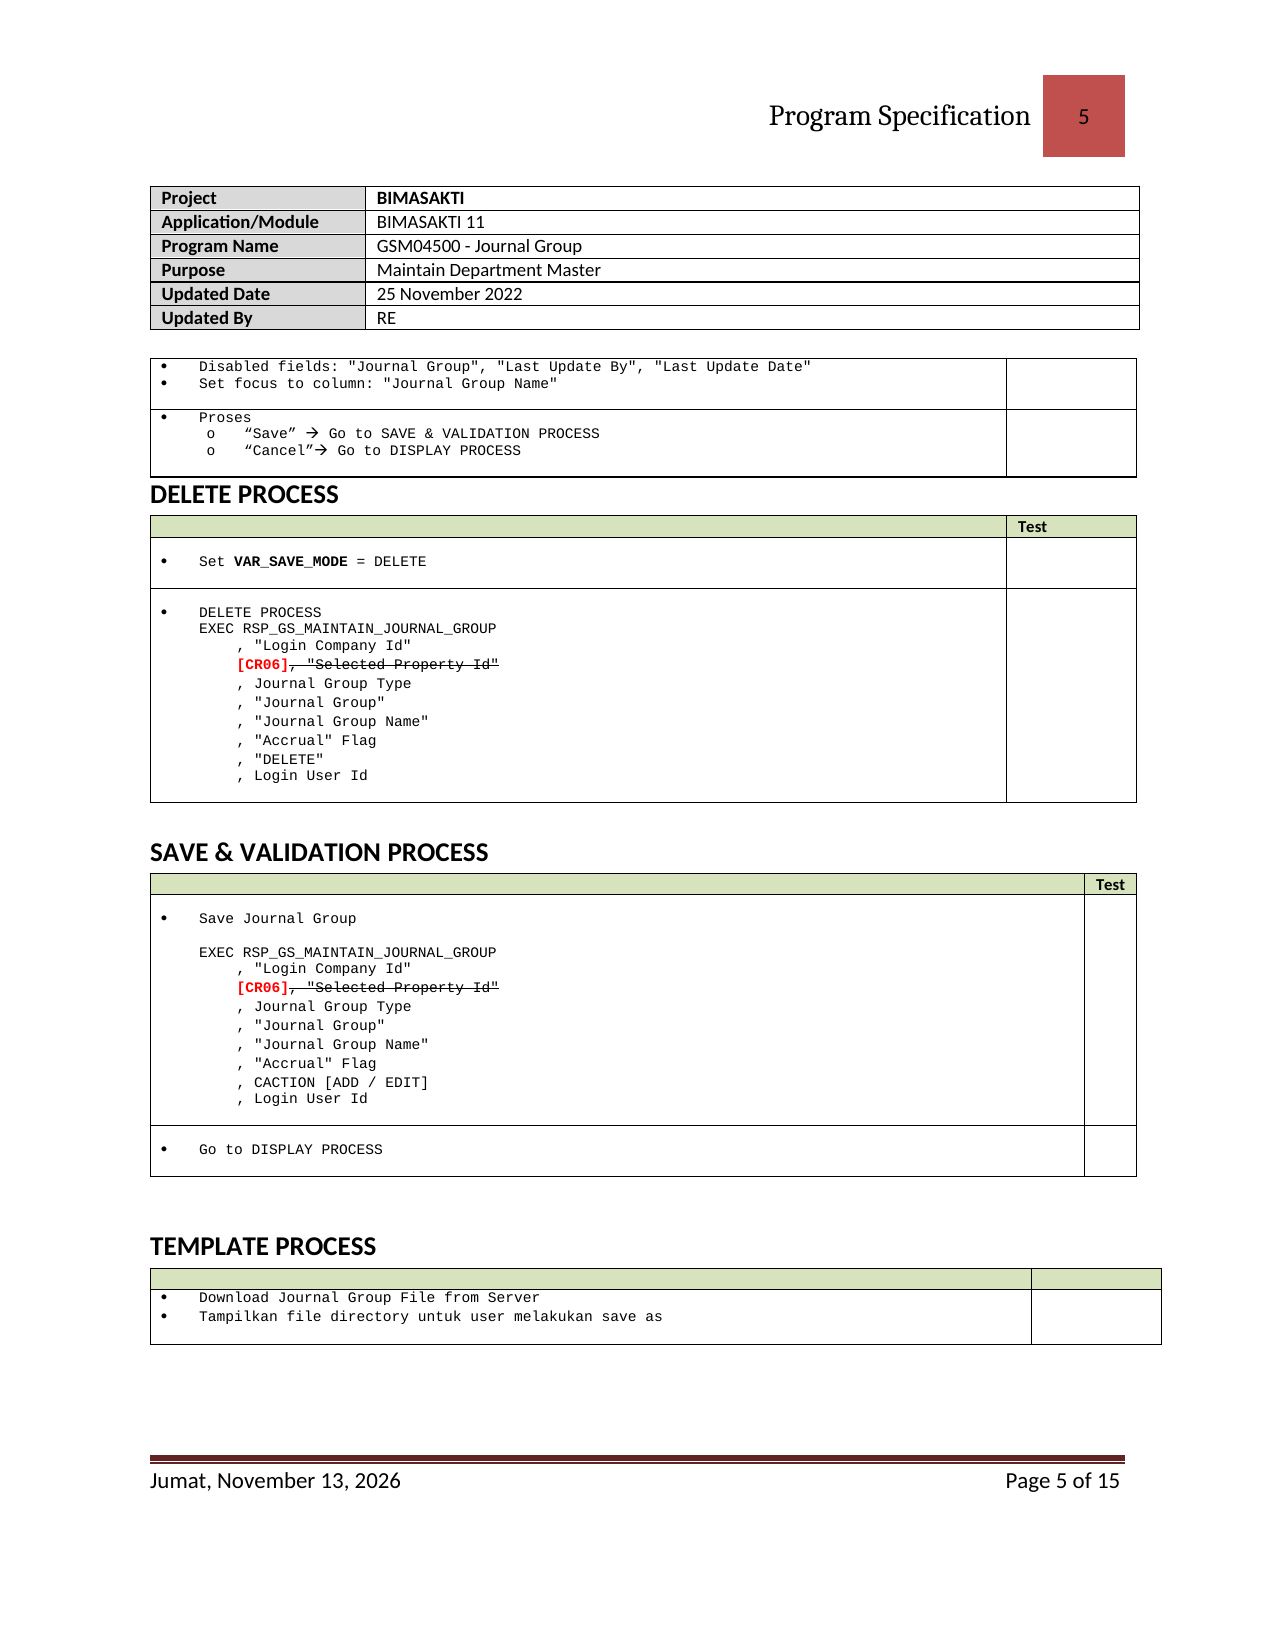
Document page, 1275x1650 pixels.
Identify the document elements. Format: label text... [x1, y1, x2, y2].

table_cell [1085, 1126, 1136, 1176]
subtitle TEMPLATE PROCESS [150, 1229, 1125, 1263]
table_cell Set VAR_SAVE_MODE = DELETE [151, 538, 1006, 587]
table_cell Download Journal Group File from Server Tampilkan file directory untuk user melakukan save as [151, 1290, 1031, 1344]
table_header [1032, 1269, 1161, 1289]
table_cell [1007, 589, 1136, 802]
table_cell Go to DISPLAY PROCESS [151, 1126, 1084, 1176]
table_cell Proses “Save” Go to SAVE & VALIDATION PROCESS “Cancel” Go to DISPLAY PROCESS [151, 410, 1006, 476]
table_cell [1032, 1290, 1161, 1344]
table_header Test [1007, 516, 1136, 537]
table_header Test [1085, 874, 1136, 894]
subtitle SAVE & VALIDATION PROCESS [150, 835, 1125, 868]
table_cell [1007, 410, 1136, 476]
table_header [151, 516, 1006, 537]
table_header [151, 1269, 1031, 1289]
table_cell DELETE PROCESS EXEC RSP_GS_MAINTAIN_JOURNAL_GROUP , "Login Company Id" [CR06], "Selected Property Id" , Journal Group Type , "Journal Group" , "Journal Group Name" , "Accrual" Flag , "DELETE" , Login User Id [151, 589, 1006, 802]
table_cell [1085, 895, 1136, 1125]
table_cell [151, 359, 1006, 409]
table_cell [1007, 538, 1136, 587]
table_cell Save Journal Group EXEC RSP_GS_MAINTAIN_JOURNAL_GROUP , "Login Company Id" [CR06], "Selected Property Id" , Journal Group Type , "Journal Group" , "Journal Group Name" , "Accrual" Flag , CACTION [ADD / EDIT] , Login User Id [151, 895, 1084, 1125]
subtitle DELETE PROCESS [150, 478, 1125, 510]
table_cell [1007, 359, 1136, 409]
table_header [151, 874, 1084, 894]
